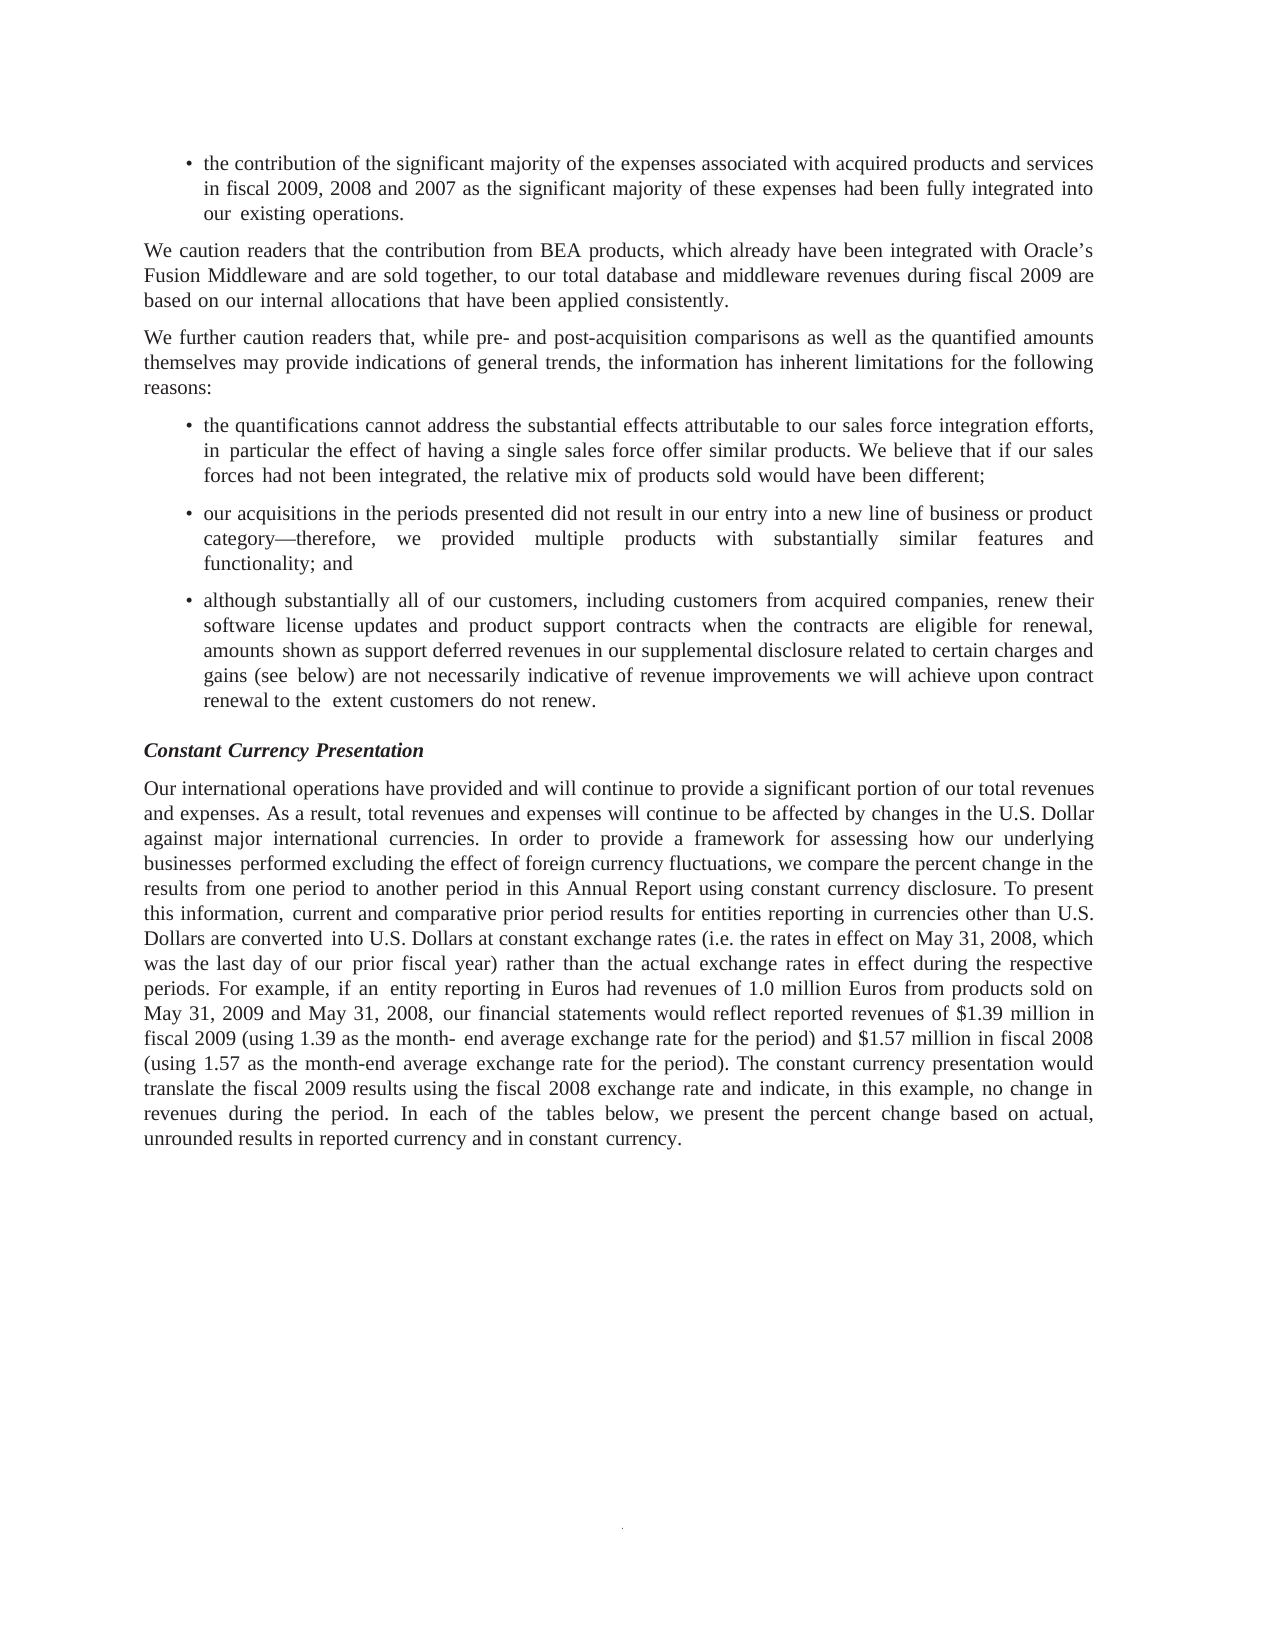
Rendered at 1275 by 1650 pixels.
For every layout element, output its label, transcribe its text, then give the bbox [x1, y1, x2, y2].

subtitle Constant Currency Presentation [144, 738, 1106, 762]
list the quantifications cannot address the substantial effects attributable to our sales force integration efforts, in particular the effect of having a single sales force offer similar products. We believe that if our sales forces had not been integrated, the relative mix of products sold would have been different; [185, 413, 1094, 487]
text We further caution readers that, while pre- and post-acquisition comparisons as well as the quantified amounts themselves may provide indications of general trends, the information has inherent limitations for the following reasons: [144, 325, 1094, 399]
list our acquisitions in the periods presented did not result in our entry into a new line of business or product category—therefore, we provided multiple products with substantially similar features and functionality; and [185, 501, 1094, 574]
text We caution readers that the contribution from BEA products, which already have been integrated with Oracle’s Fusion Middleware and are sold together, to our total database and middleware revenues during fiscal 2009 are based on our internal allocations that have been applied consistently. [144, 238, 1094, 312]
text Our international operations have provided and will continue to provide a significant portion of our total revenues and expenses. As a result, total revenues and expenses will continue to be affected by changes in the U.S. Dollar against major international currencies. In order to provide a framework for assessing how our underlying businesses performed excluding the effect of foreign currency fluctuations, we compare the percent change in the results from one period to another period in this Annual Report using constant currency disclosure. To present this information, current and comparative prior period results for entities reporting in currencies other than U.S. Dollars are converted into U.S. Dollars at constant exchange rates (i.e. the rates in effect on May 31, 2008, which was the last day of our prior fiscal year) rather than the actual exchange rates in effect during the respective periods. For example, if an entity reporting in Euros had revenues of 1.0 million Euros from products sold on May 31, 2009 and May 31, 2008, our financial statements would reflect reported revenues of $1.39 million in fiscal 2009 (using 1.39 as the month- end average exchange rate for the period) and $1.57 million in fiscal 2008 (using 1.57 as the month-end average exchange rate for the period). The constant currency presentation would translate the fiscal 2009 results using the fiscal 2008 exchange rate and indicate, in this example, no change in revenues during the period. In each of the tables below, we present the percent change based on actual, unrounded results in reported currency and in constant currency. [144, 776, 1094, 1150]
list although substantially all of our customers, including customers from acquired companies, renew their software license updates and product support contracts when the contracts are eligible for renewal, amounts shown as support deferred revenues in our supplemental disclosure related to certain charges and gains (see below) are not necessarily indicative of revenue improvements we will achieve upon contract renewal to the extent customers do not renew. [185, 588, 1094, 712]
list the contribution of the significant majority of the expenses associated with acquired products and services in fiscal 2009, 2008 and 2007 as the significant majority of these expenses had been fully integrated into our existing operations. [185, 151, 1094, 224]
